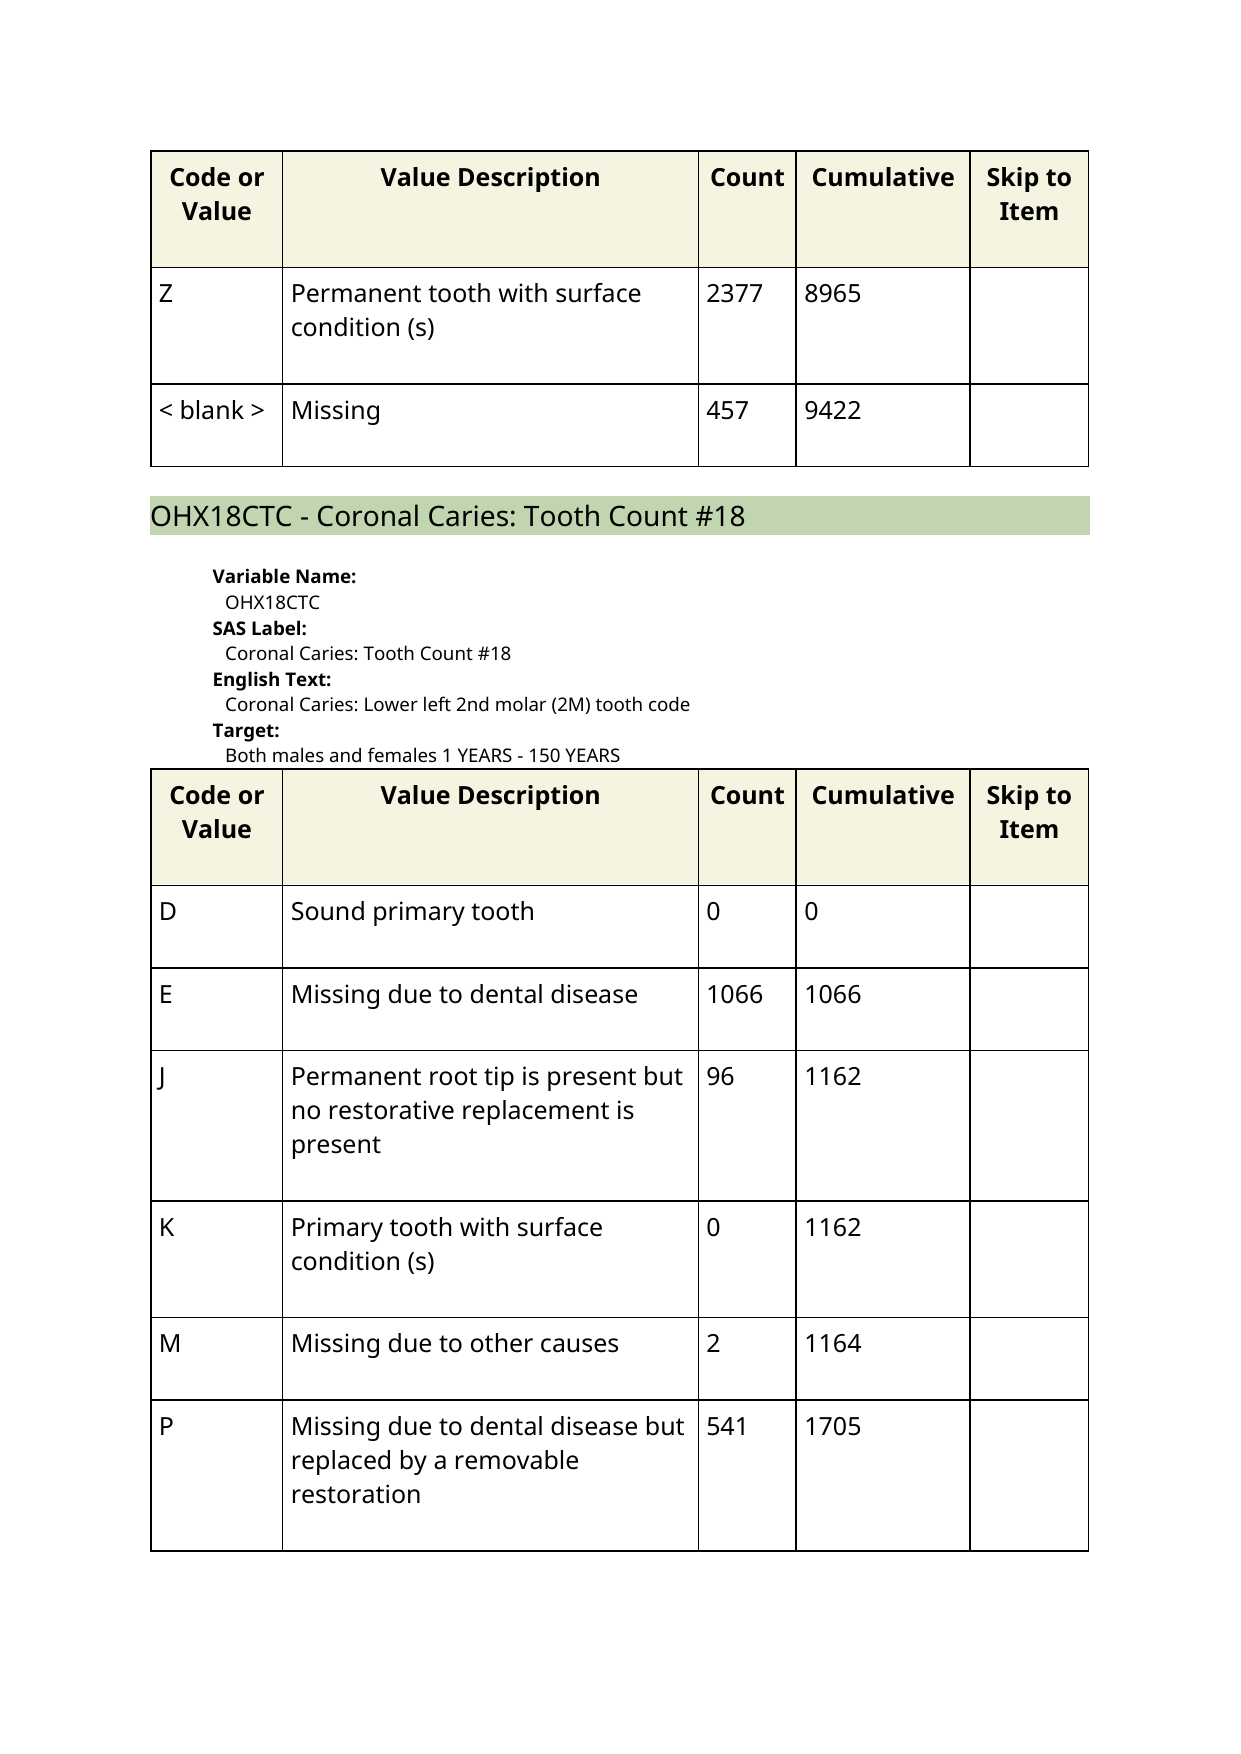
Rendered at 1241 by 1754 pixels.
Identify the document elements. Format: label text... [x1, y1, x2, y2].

text Variable Name: [212, 564, 1090, 589]
text OHX18CTC [225, 589, 1090, 615]
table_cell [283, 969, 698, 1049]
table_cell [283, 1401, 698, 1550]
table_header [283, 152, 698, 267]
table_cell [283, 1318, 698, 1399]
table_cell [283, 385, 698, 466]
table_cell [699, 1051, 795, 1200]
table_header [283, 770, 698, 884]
text Coronal Caries: Tooth Count #18 [225, 640, 1090, 666]
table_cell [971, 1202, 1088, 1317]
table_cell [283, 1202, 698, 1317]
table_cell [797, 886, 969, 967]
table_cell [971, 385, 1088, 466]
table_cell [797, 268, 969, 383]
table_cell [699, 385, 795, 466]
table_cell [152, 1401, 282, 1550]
text SAS Label: [212, 615, 1090, 640]
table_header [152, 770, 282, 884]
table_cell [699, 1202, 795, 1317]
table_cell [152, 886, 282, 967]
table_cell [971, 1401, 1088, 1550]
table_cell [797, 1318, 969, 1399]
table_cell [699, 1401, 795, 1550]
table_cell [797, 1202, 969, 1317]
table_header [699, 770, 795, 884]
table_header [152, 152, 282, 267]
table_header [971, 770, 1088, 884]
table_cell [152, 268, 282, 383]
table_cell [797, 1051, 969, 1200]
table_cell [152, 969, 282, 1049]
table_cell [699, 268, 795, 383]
text Target: [212, 717, 1090, 742]
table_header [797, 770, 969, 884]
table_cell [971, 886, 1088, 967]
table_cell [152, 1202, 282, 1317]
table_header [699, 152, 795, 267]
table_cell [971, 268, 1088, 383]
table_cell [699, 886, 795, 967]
text English Text: [212, 666, 1090, 691]
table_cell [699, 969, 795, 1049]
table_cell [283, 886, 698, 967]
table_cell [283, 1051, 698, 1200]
text Coronal Caries: Lower left 2nd molar (2M) tooth code [225, 691, 1090, 717]
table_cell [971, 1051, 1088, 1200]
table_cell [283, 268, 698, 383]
text Both males and females 1 YEARS - 150 YEARS [225, 742, 1090, 768]
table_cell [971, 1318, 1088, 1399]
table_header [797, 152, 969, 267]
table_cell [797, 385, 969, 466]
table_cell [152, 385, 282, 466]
text OHX18CTC - Coronal Caries: Tooth Count #18 [150, 496, 1090, 535]
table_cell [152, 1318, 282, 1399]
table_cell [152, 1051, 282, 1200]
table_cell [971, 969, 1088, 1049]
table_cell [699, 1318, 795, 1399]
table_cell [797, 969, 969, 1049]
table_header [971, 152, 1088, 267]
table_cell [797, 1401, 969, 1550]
